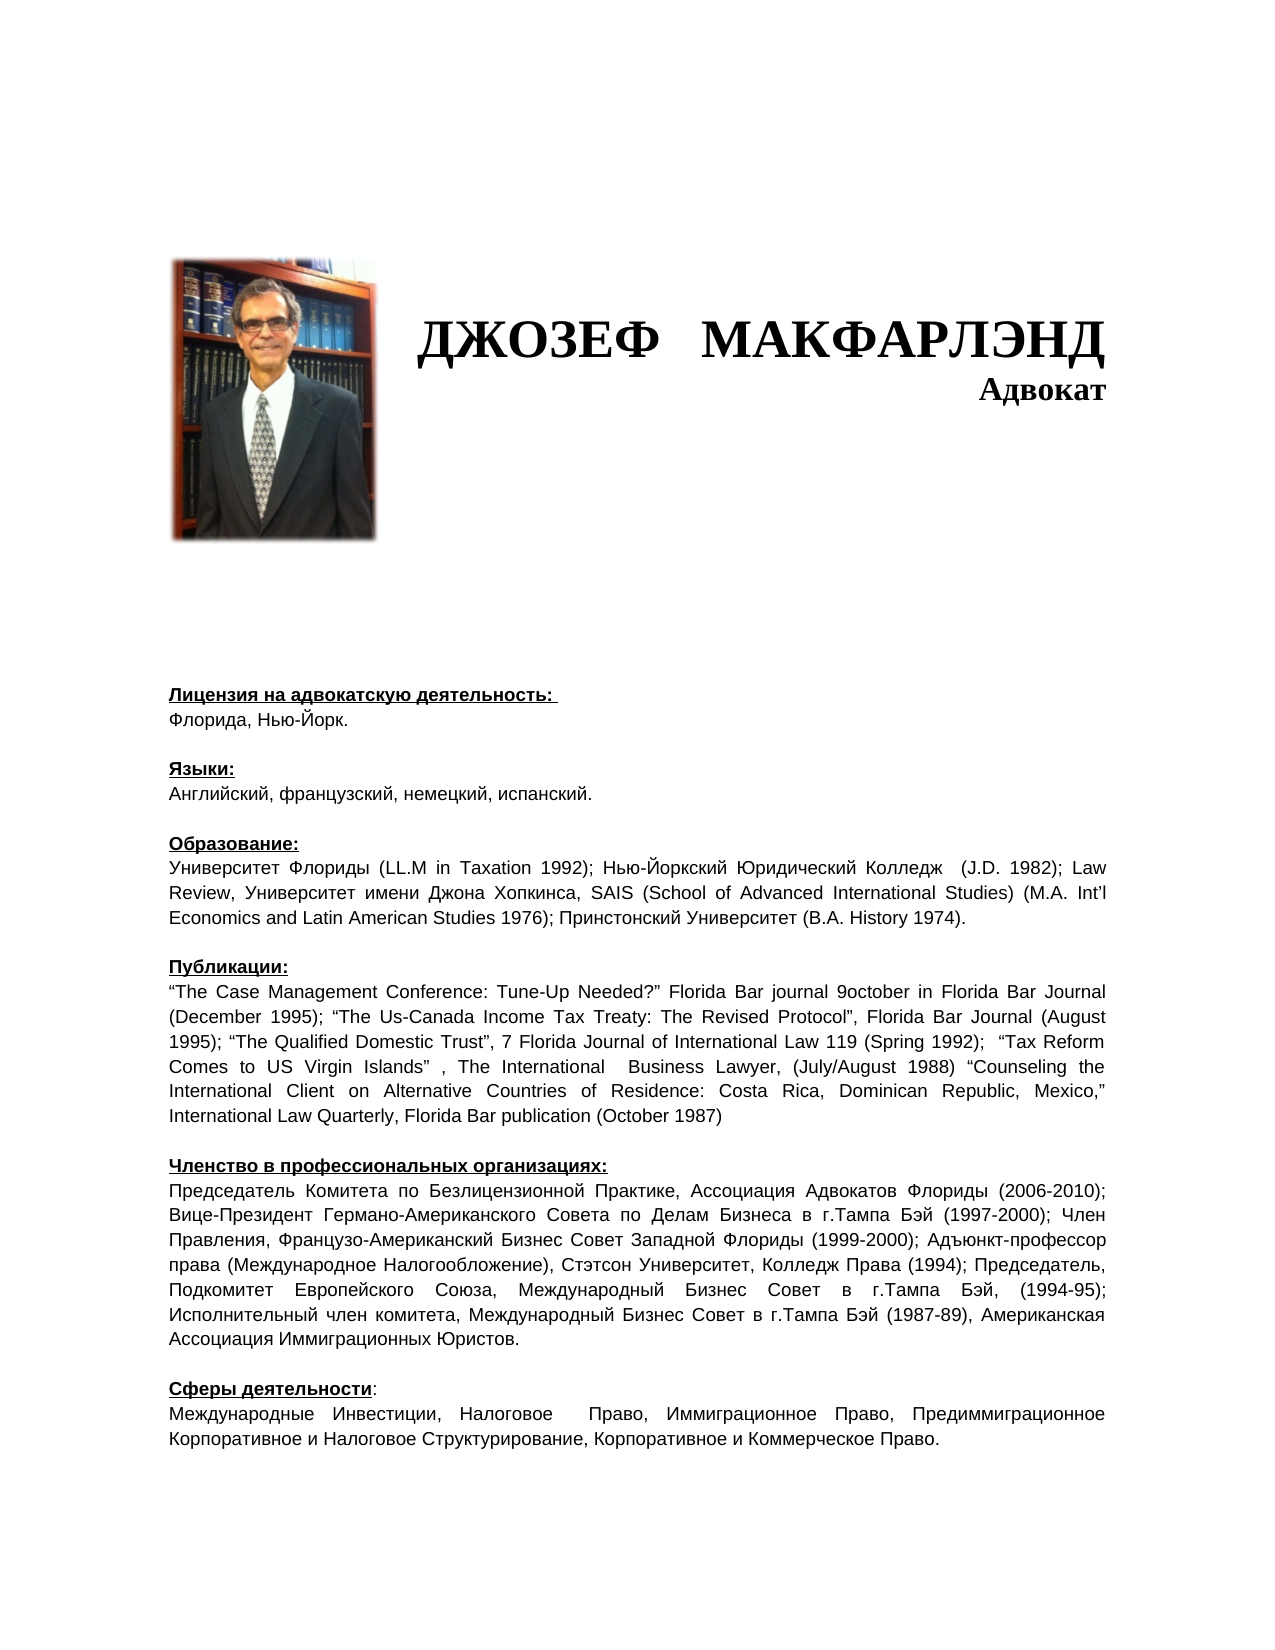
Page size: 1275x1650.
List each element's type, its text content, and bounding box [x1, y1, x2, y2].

text Образование: [169, 832, 1106, 854]
text Флорида, Нью-Йорк. [169, 708, 1106, 730]
text Сферы деятельности: [169, 1378, 1106, 1399]
text Членство в профессиональных организациях: [169, 1154, 1106, 1176]
text “The Case Management Conference: Tune-Up Needed?” Florida Bar journal 9october in Florida Bar Journal (December 1995); “The Us-Canada Income Tax Treaty: The Revised Protocol”, Florida Bar Journal (August 1995); “The Qualified Domestic Trust”, 7 Florida Journal of International Law 119 (Spring 1992); “Tax Reform Comes to US Virgin Islands” , The International Business Lawyer, (July/August 1988) “Counseling the International Client on Alternative Countries of Residence: Costa Rica, Dominican Republic, Mexico,” International Law Quarterly, Florida Bar publication (October 1987) [169, 981, 1106, 1127]
text Языки: [169, 758, 1106, 779]
text Английский, французский, немецкий, испанский. [169, 783, 1106, 804]
text Адвокат [379, 369, 1106, 407]
text Международные Инвестиции, Налоговое Право, Иммиграционное Право, Предиммиграционное Корпоративное и Налоговое Структурирование, Корпоративное и Коммерческое Право. [169, 1402, 1106, 1449]
text Лицензия на адвокатскую деятельность: [169, 683, 1106, 705]
text Университет Флориды (LL.M in Taxation 1992); Нью-Йоркский Юридический Колледж (J.D. 1982); Law Review, Университет имени Джона Хопкинса, SAIS (School of Advanced International Studies) (M.A. Int’l Economics and Latin American Studies 1976); Принстонский Университет (B.A. History 1974). [169, 857, 1106, 928]
text Публикации: [169, 956, 1106, 978]
text ДЖОЗЕФ МАКФАРЛЭНД [379, 307, 1106, 369]
text Председатель Комитета по Безлицензионной Практике, Ассоциация Адвокатов Флориды (2006-2010); Вице-Президент Германо-Американского Совета по Делам Бизнеса в г.Тампа Бэй (1997-2000); Член Правления, Французо-Американский Бизнес Совет Западной Флориды (1999-2000); Адъюнкт-профессор права (Международное Налогообложение), Стэтсон Университет, Колледж Права (1994); Председатель, Подкомитет Европейского Союза, Международный Бизнес Совет в г.Тампа Бэй, (1994-95); Исполнительный член комитета, Международный Бизнес Совет в г.Тампа Бэй (1987-89), Американская Ассоциация Иммиграционных Юристов. [169, 1179, 1106, 1350]
picture [176, 263, 372, 537]
